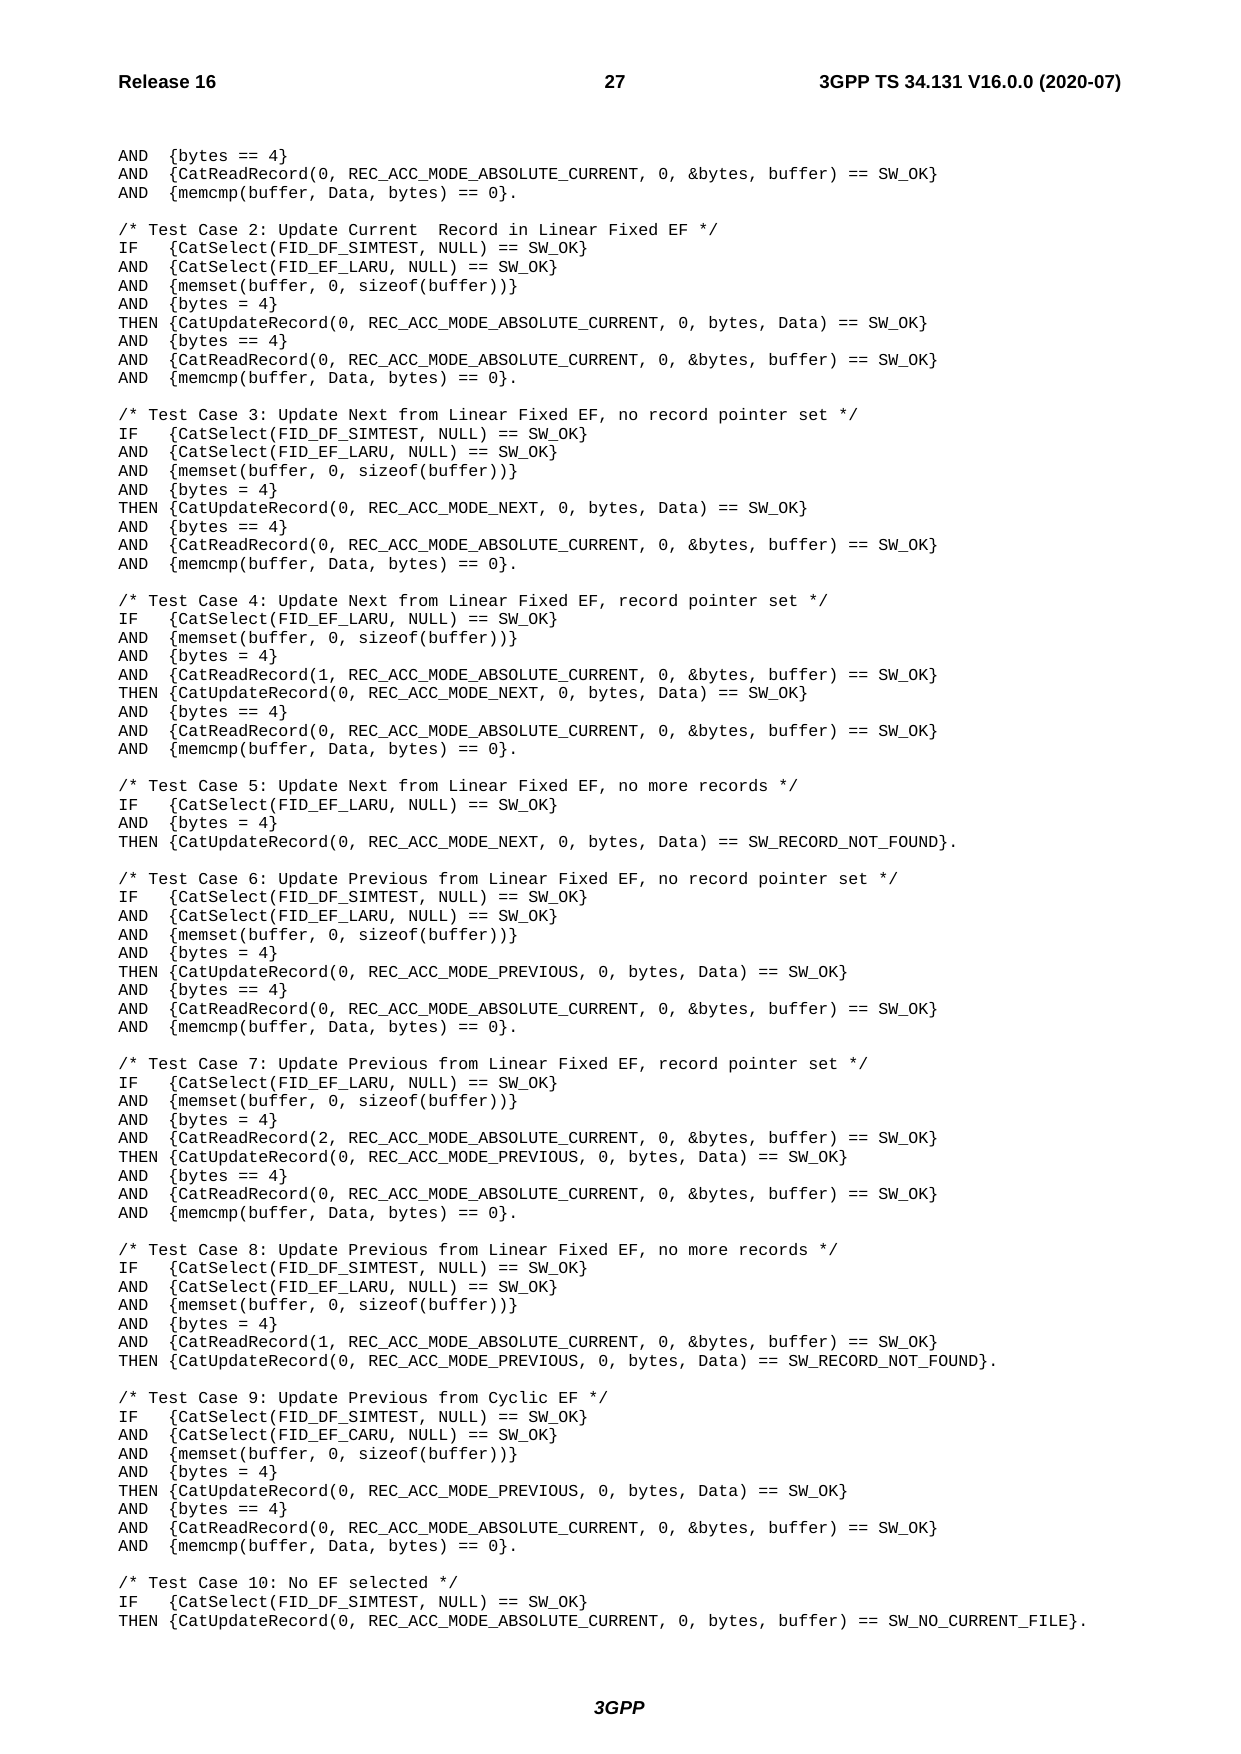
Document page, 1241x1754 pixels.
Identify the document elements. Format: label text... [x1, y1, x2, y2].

text THEN {CatUpdateRecord(0, REC_ACC_MODE_PREVIOUS, 0, bytes, Data) == SW_RECORD_NOT_FOUND}. [118, 1353, 1122, 1371]
text THEN {CatUpdateRecord(0, REC_ACC_MODE_NEXT, 0, bytes, Data) == SW_OK} [118, 500, 1122, 518]
text AND {CatSelect(FID_EF_LARU, NULL) == SW_OK} [118, 444, 1122, 463]
text AND {CatReadRecord(0, REC_ACC_MODE_ABSOLUTE_CURRENT, 0, &bytes, buffer) == SW_OK} [118, 166, 1122, 185]
text /* Test Case 8: Update Previous from Linear Fixed EF, no more records */ [118, 1242, 1122, 1260]
text AND {CatSelect(FID_EF_LARU, NULL) == SW_OK} [118, 1279, 1122, 1297]
text AND {bytes = 4} [118, 648, 1122, 667]
text /* Test Case 3: Update Next from Linear Fixed EF, no record pointer set */ [118, 407, 1122, 426]
text THEN {CatUpdateRecord(0, REC_ACC_MODE_ABSOLUTE_CURRENT, 0, bytes, Data) == SW_OK} [118, 314, 1122, 333]
text AND {CatReadRecord(2, REC_ACC_MODE_ABSOLUTE_CURRENT, 0, &bytes, buffer) == SW_OK} [118, 1130, 1122, 1149]
text THEN {CatUpdateRecord(0, REC_ACC_MODE_NEXT, 0, bytes, Data) == SW_OK} [118, 685, 1122, 704]
text AND {bytes = 4} [118, 815, 1122, 834]
text AND {memset(buffer, 0, sizeof(buffer))} [118, 630, 1122, 648]
text AND {memset(buffer, 0, sizeof(buffer))} [118, 277, 1122, 296]
text AND {CatReadRecord(0, REC_ACC_MODE_ABSOLUTE_CURRENT, 0, &bytes, buffer) == SW_OK} [118, 1186, 1122, 1204]
text IF {CatSelect(FID_EF_LARU, NULL) == SW_OK} [118, 797, 1122, 815]
text AND {CatReadRecord(1, REC_ACC_MODE_ABSOLUTE_CURRENT, 0, &bytes, buffer) == SW_OK} [118, 667, 1122, 685]
text AND {memset(buffer, 0, sizeof(buffer))} [118, 1093, 1122, 1112]
text /* Test Case 4: Update Next from Linear Fixed EF, record pointer set */ [118, 593, 1122, 611]
text THEN {CatUpdateRecord(0, REC_ACC_MODE_PREVIOUS, 0, bytes, Data) == SW_OK} [118, 1149, 1122, 1167]
text IF {CatSelect(FID_DF_SIMTEST, NULL) == SW_OK} [118, 426, 1122, 444]
text IF {CatSelect(FID_DF_SIMTEST, NULL) == SW_OK} [118, 1594, 1122, 1612]
text AND {memset(buffer, 0, sizeof(buffer))} [118, 926, 1122, 945]
text AND {bytes == 4} [118, 982, 1122, 1001]
text AND {memset(buffer, 0, sizeof(buffer))} [118, 1297, 1122, 1316]
text AND {bytes = 4} [118, 296, 1122, 314]
text IF {CatSelect(FID_DF_SIMTEST, NULL) == SW_OK} [118, 1408, 1122, 1427]
text AND {CatReadRecord(0, REC_ACC_MODE_ABSOLUTE_CURRENT, 0, &bytes, buffer) == SW_OK} [118, 722, 1122, 741]
text AND {CatReadRecord(0, REC_ACC_MODE_ABSOLUTE_CURRENT, 0, &bytes, buffer) == SW_OK} [118, 537, 1122, 556]
text IF {CatSelect(FID_EF_LARU, NULL) == SW_OK} [118, 611, 1122, 630]
text /* Test Case 7: Update Previous from Linear Fixed EF, record pointer set */ [118, 1056, 1122, 1075]
text AND {bytes = 4} [118, 481, 1122, 500]
text AND {memset(buffer, 0, sizeof(buffer))} [118, 463, 1122, 481]
text THEN {CatUpdateRecord(0, REC_ACC_MODE_PREVIOUS, 0, bytes, Data) == SW_OK} [118, 963, 1122, 982]
text AND {memcmp(buffer, Data, bytes) == 0}. [118, 556, 1122, 574]
text /* Test Case 5: Update Next from Linear Fixed EF, no more records */ [118, 778, 1122, 797]
text AND {memcmp(buffer, Data, bytes) == 0}. [118, 1204, 1122, 1223]
text AND {memcmp(buffer, Data, bytes) == 0}. [118, 370, 1122, 389]
text /* Test Case 2: Update Current Record in Linear Fixed EF */ [118, 222, 1122, 240]
text AND {CatReadRecord(0, REC_ACC_MODE_ABSOLUTE_CURRENT, 0, &bytes, buffer) == SW_OK} [118, 1520, 1122, 1538]
text AND {CatReadRecord(0, REC_ACC_MODE_ABSOLUTE_CURRENT, 0, &bytes, buffer) == SW_OK} [118, 1001, 1122, 1019]
text AND {memcmp(buffer, Data, bytes) == 0}. [118, 741, 1122, 759]
text AND {bytes = 4} [118, 1316, 1122, 1334]
text AND {bytes = 4} [118, 1112, 1122, 1130]
text IF {CatSelect(FID_DF_SIMTEST, NULL) == SW_OK} [118, 889, 1122, 908]
text AND {memcmp(buffer, Data, bytes) == 0}. [118, 1019, 1122, 1038]
text AND {CatSelect(FID_EF_LARU, NULL) == SW_OK} [118, 259, 1122, 277]
text AND {bytes == 4} [118, 333, 1122, 352]
text AND {memset(buffer, 0, sizeof(buffer))} [118, 1446, 1122, 1464]
text AND {CatSelect(FID_EF_CARU, NULL) == SW_OK} [118, 1427, 1122, 1446]
text /* Test Case 9: Update Previous from Cyclic EF */ [118, 1390, 1122, 1408]
text AND {memcmp(buffer, Data, bytes) == 0}. [118, 1538, 1122, 1557]
text /* Test Case 6: Update Previous from Linear Fixed EF, no record pointer set */ [118, 871, 1122, 889]
text THEN {CatUpdateRecord(0, REC_ACC_MODE_NEXT, 0, bytes, Data) == SW_RECORD_NOT_FOUND}. [118, 834, 1122, 852]
text AND {bytes = 4} [118, 1464, 1122, 1483]
text AND {bytes == 4} [118, 148, 1122, 166]
text AND {bytes == 4} [118, 1167, 1122, 1186]
text AND {CatReadRecord(0, REC_ACC_MODE_ABSOLUTE_CURRENT, 0, &bytes, buffer) == SW_OK} [118, 352, 1122, 370]
text AND {CatSelect(FID_EF_LARU, NULL) == SW_OK} [118, 908, 1122, 926]
text THEN {CatUpdateRecord(0, REC_ACC_MODE_PREVIOUS, 0, bytes, Data) == SW_OK} [118, 1483, 1122, 1501]
text AND {memcmp(buffer, Data, bytes) == 0}. [118, 185, 1122, 203]
text AND {CatReadRecord(1, REC_ACC_MODE_ABSOLUTE_CURRENT, 0, &bytes, buffer) == SW_OK} [118, 1334, 1122, 1353]
text IF {CatSelect(FID_DF_SIMTEST, NULL) == SW_OK} [118, 1260, 1122, 1279]
text THEN {CatUpdateRecord(0, REC_ACC_MODE_ABSOLUTE_CURRENT, 0, bytes, buffer) == SW_NO_CURRENT_FILE}. [118, 1612, 1122, 1631]
text /* Test Case 10: No EF selected */ [118, 1575, 1122, 1594]
text IF {CatSelect(FID_DF_SIMTEST, NULL) == SW_OK} [118, 240, 1122, 259]
text IF {CatSelect(FID_EF_LARU, NULL) == SW_OK} [118, 1075, 1122, 1093]
text AND {bytes == 4} [118, 1501, 1122, 1520]
text AND {bytes == 4} [118, 704, 1122, 722]
text AND {bytes = 4} [118, 945, 1122, 963]
text AND {bytes == 4} [118, 518, 1122, 537]
